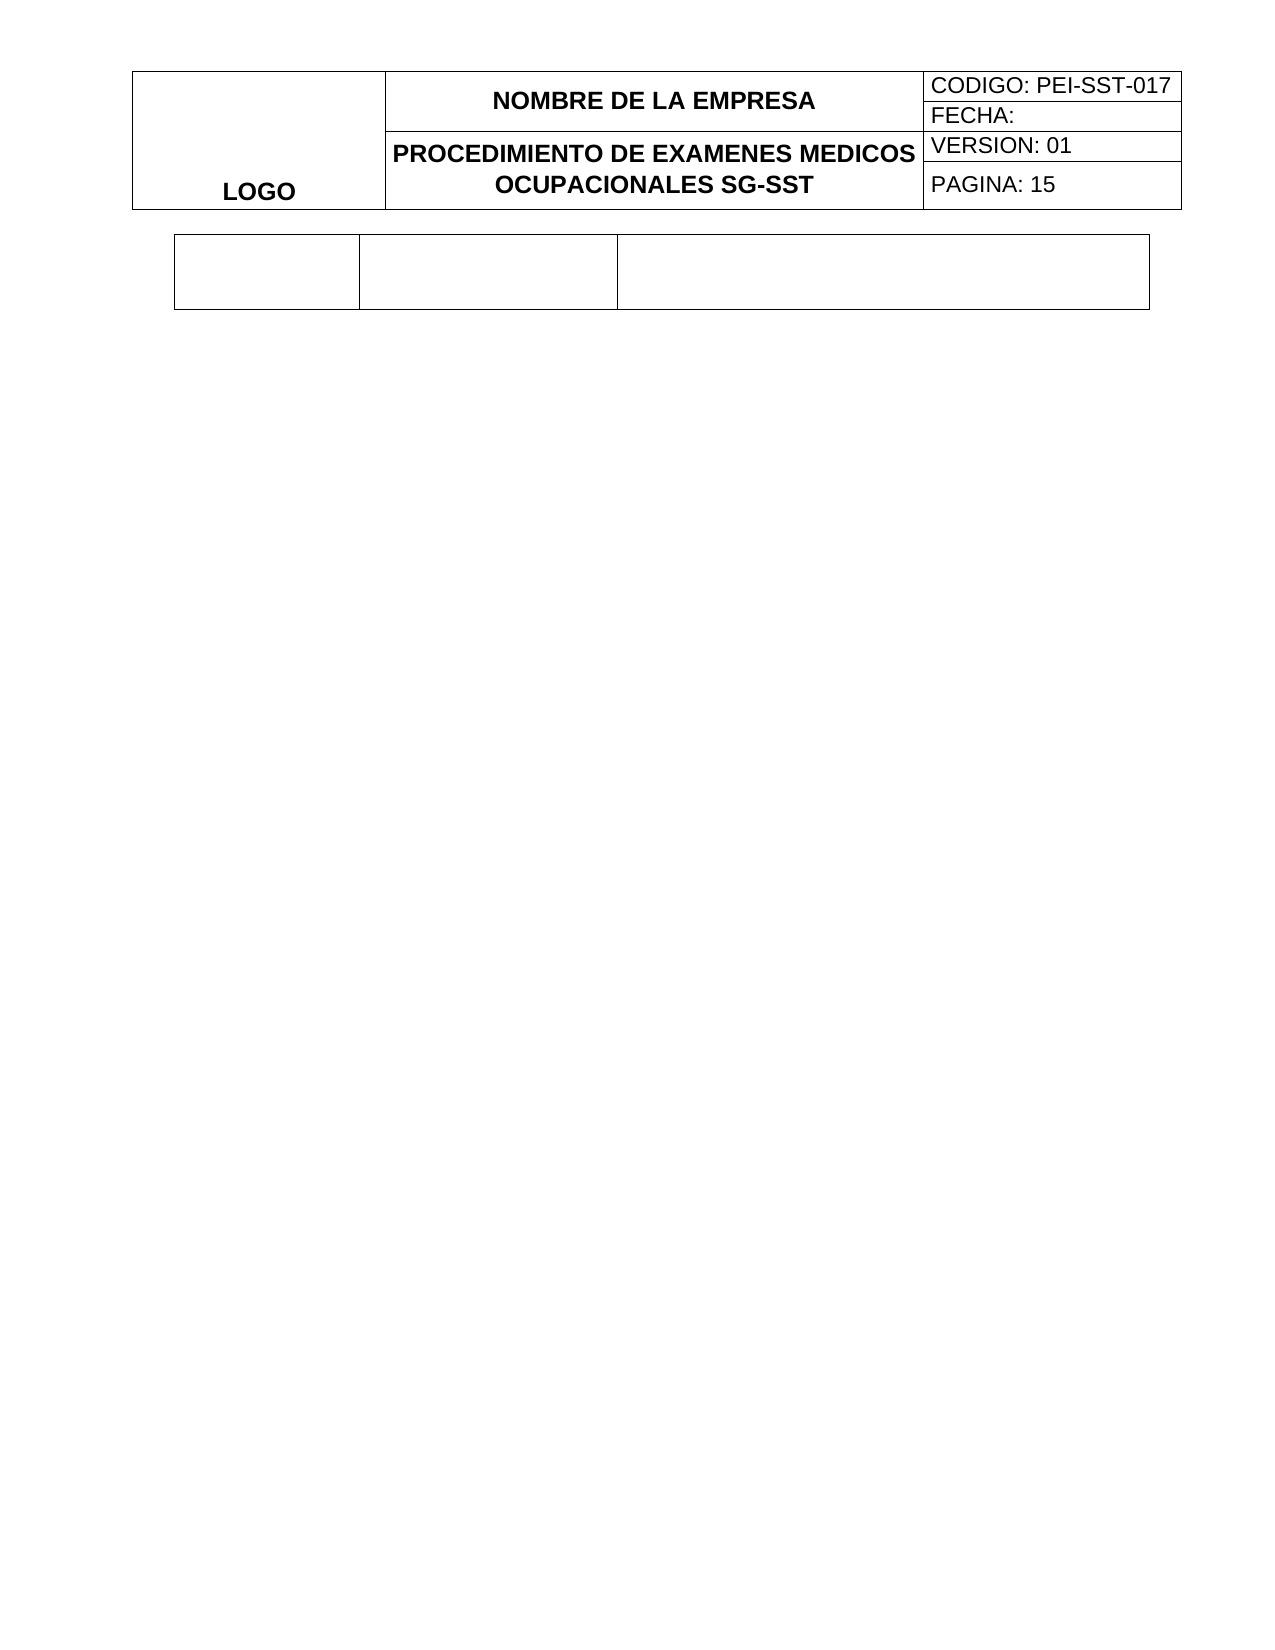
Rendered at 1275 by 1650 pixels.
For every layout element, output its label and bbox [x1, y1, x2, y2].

table_cell [175, 235, 359, 309]
table_cell [618, 235, 1149, 309]
table_cell [360, 235, 617, 309]
